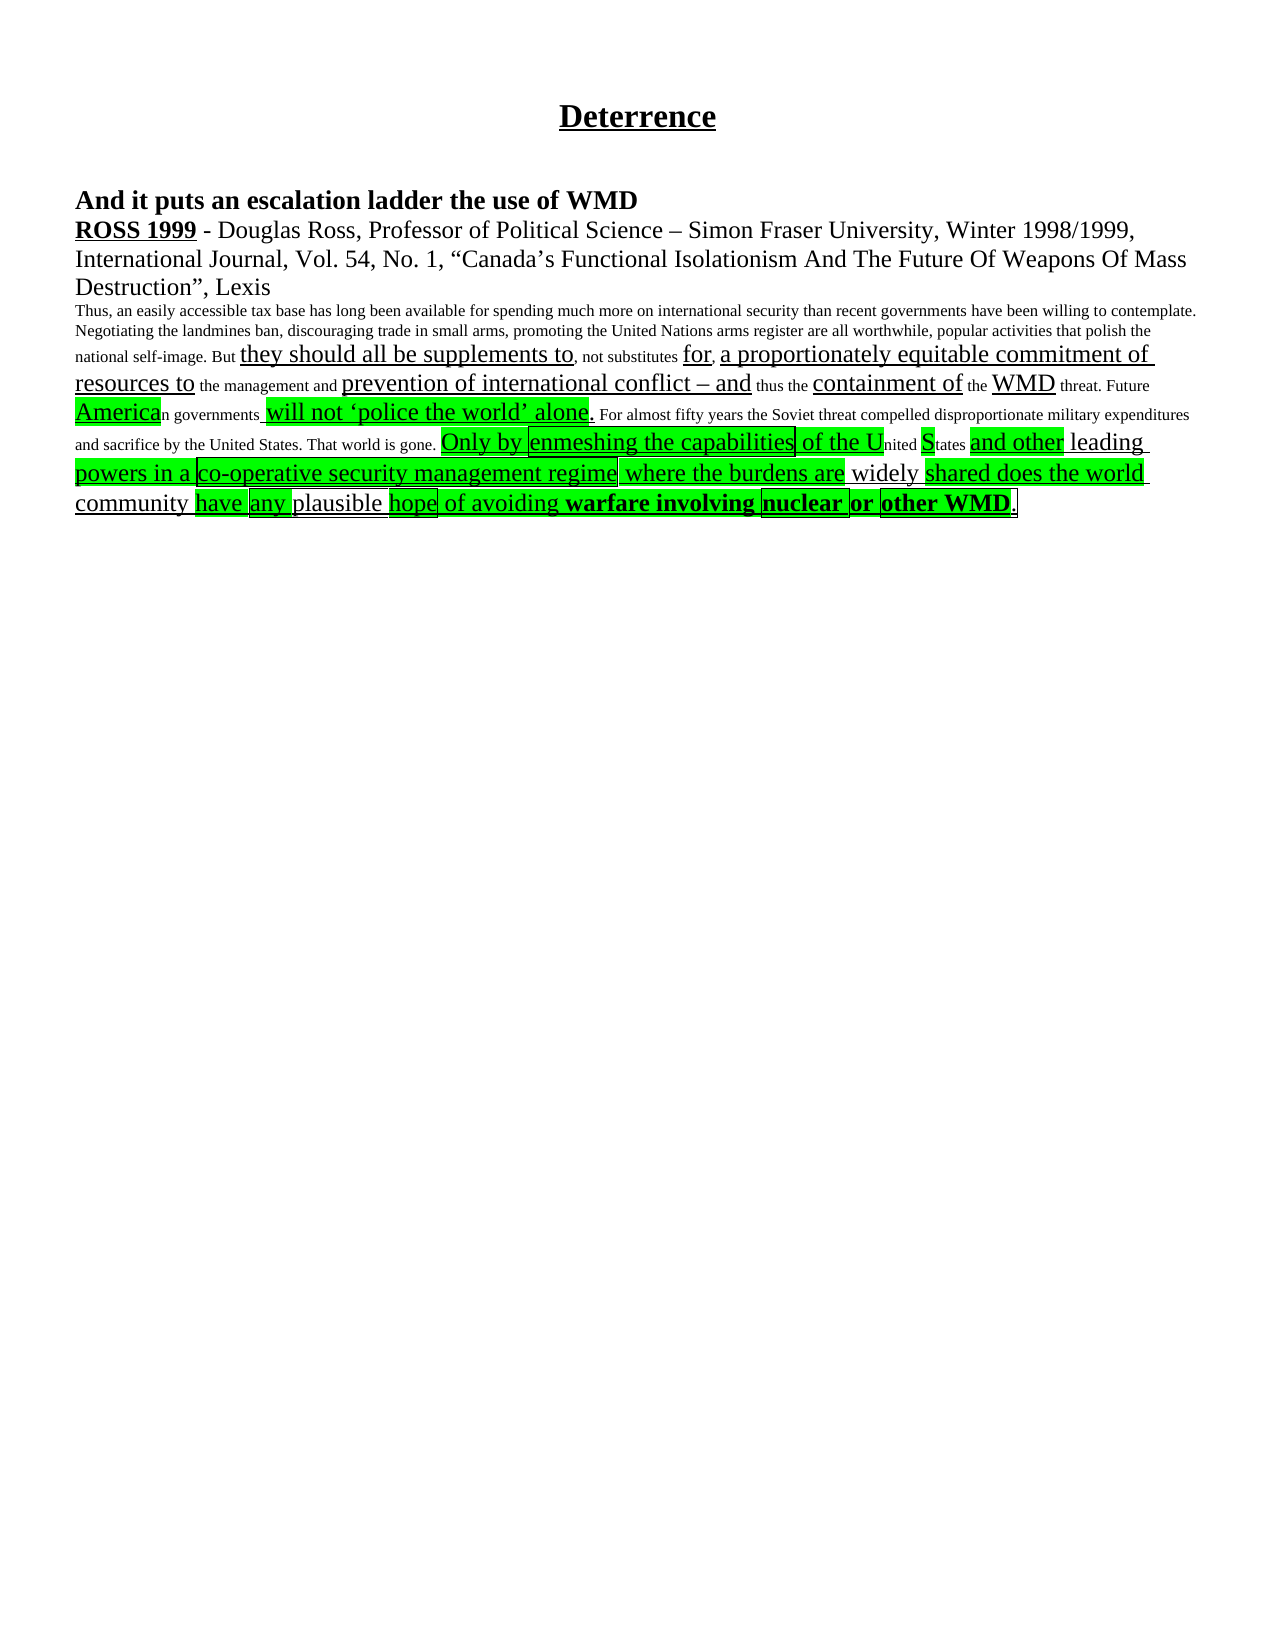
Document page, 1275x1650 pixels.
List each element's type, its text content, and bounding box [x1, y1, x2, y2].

text Thus, an easily accessible tax base has long been available for spending much more on international security than recent governments have been willing to contemplate. Negotiating the landmines ban, discouraging trade in small arms, promoting the United Nations arms register are all worthwhile, popular activities that polish the national self-image. But they should all be supplements to, not substitutes for, a proportionately equitable commitment of resources to the management and prevention of international conflict – and thus the containment of the WMD threat. Future American governments will not ‘police the world’ alone. For almost fifty years the Soviet threat compelled disproportionate military expenditures and sacrifice by the . That world is gone. Only by enmeshing the capabilities of the United States and other leading powers in a co-operative security management regime where the burdens are widely shared does the world community have any plausible hope of avoiding warfare involving nuclear or other WMD. [75, 301, 1200, 518]
subtitle Deterrence [75, 96, 1200, 134]
subtitle And it puts an escalation ladder the use of WMD [75, 184, 1200, 215]
text ROSS 1999 - Douglas Ross, Professor of Political Science – Simon Fraser University, Winter 1998/1999, International Journal, Vol. 54, No. 1, “Canada’s Functional Isolationism And The Future Of Weapons Of Mass Destruction”, Lexis [75, 215, 1200, 301]
